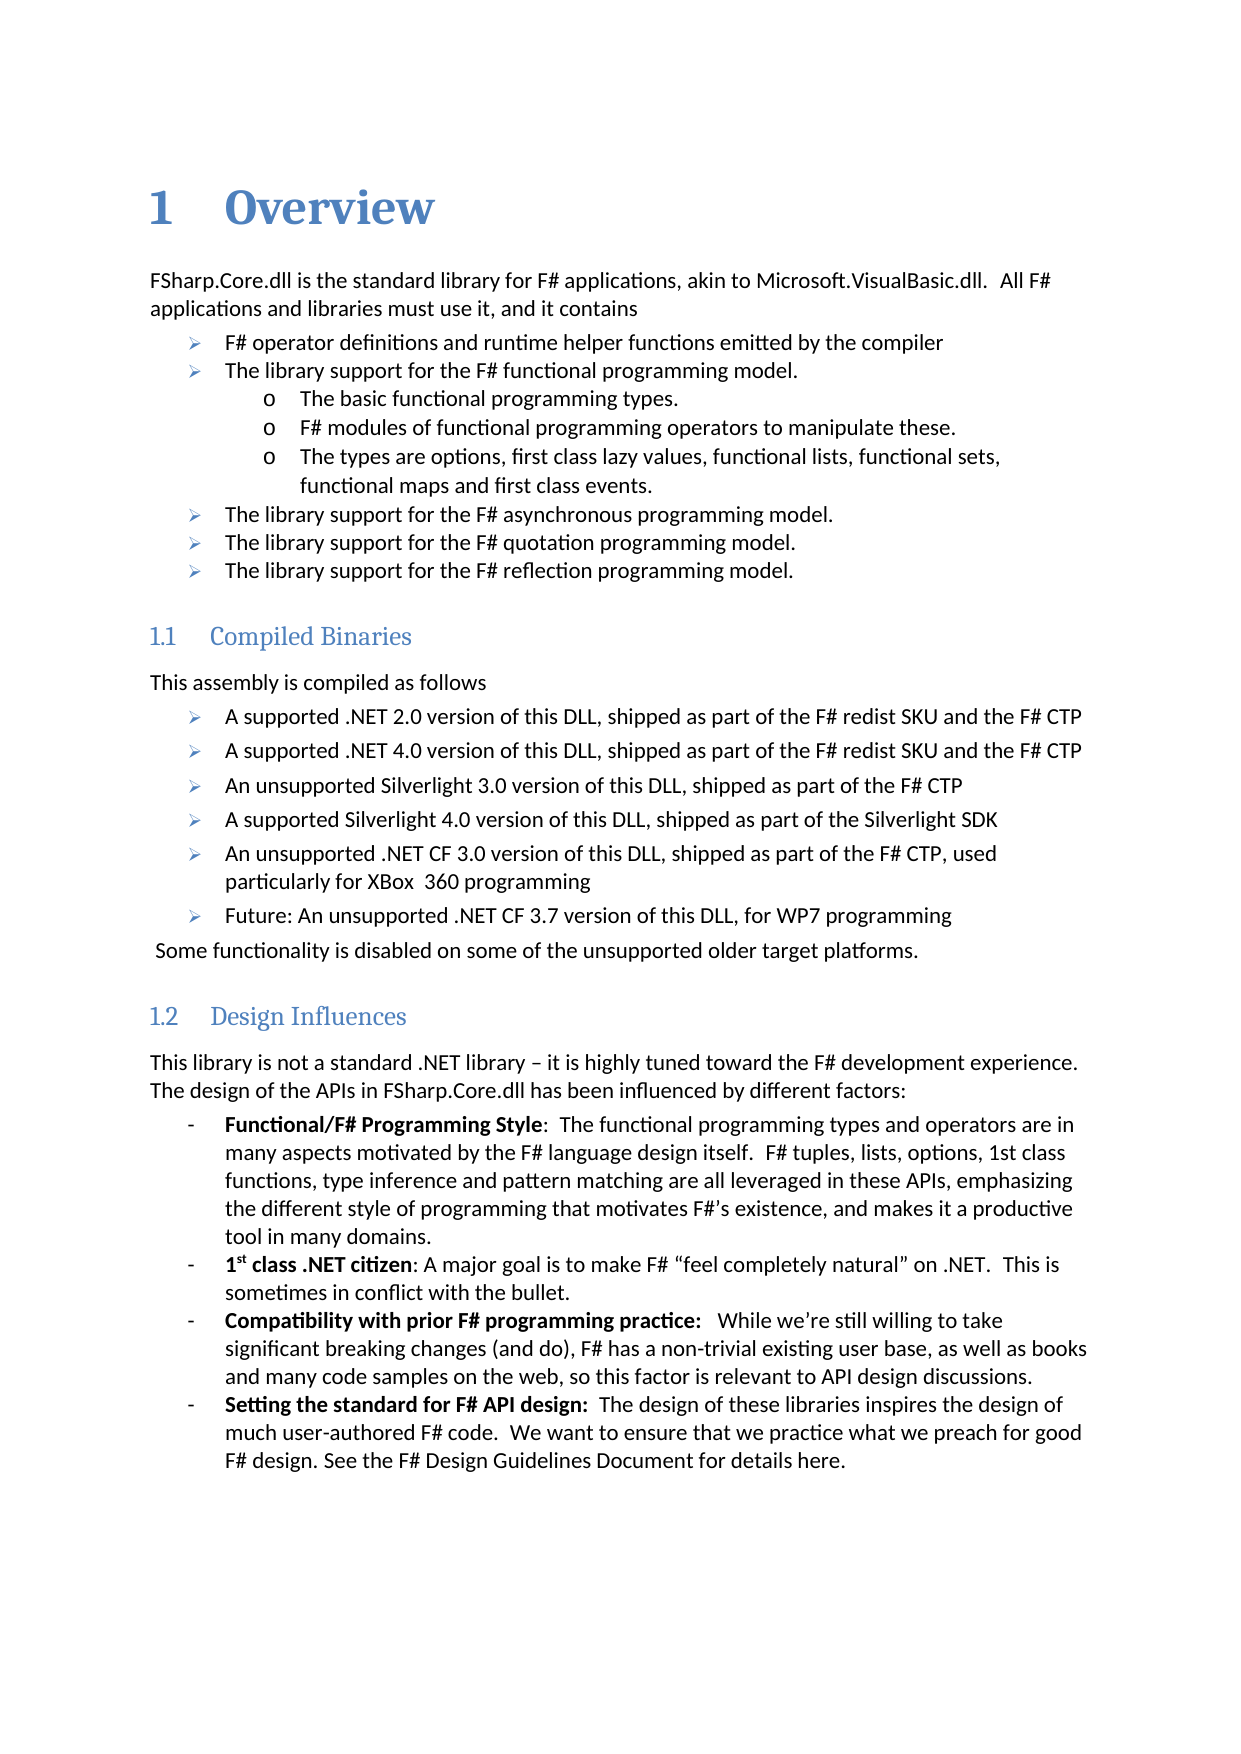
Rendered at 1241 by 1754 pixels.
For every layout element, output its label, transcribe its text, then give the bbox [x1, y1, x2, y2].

list Future: An unsupported .NET CF 3.7 version of this DLL, for WP7 programming [187, 902, 1090, 929]
list The library support for the F# quotation programming model. [187, 528, 1090, 556]
list F# modules of functional programming operators to manipulate these. [262, 413, 1090, 442]
list 1st class .NET citizen: A major goal is to make F# “feel completely natural” on .NET. This is sometimes in conflict with the bullet. [187, 1250, 1090, 1306]
text This library is not a standard .NET library – it is highly tuned toward the F# development experience. The design of the APIs in FSharp.Core.dll has been influenced by different factors: [150, 1048, 1090, 1104]
text Some functionality is disabled on some of the unsupported older target platforms. [150, 936, 1090, 964]
list An unsupported Silverlight 3.0 version of this DLL, shipped as part of the F# CTP [187, 771, 1090, 799]
subtitle Design Influences [150, 1001, 1090, 1032]
list Functional/F# Programming Style: The functional programming types and operators are in many aspects motivated by the F# language design itself. F# tuples, lists, options, 1st class functions, type inference and pattern matching are all leveraged in these APIs, emphasizing the different style of programming that motivates F#’s existence, and makes it a productive tool in many domains. [187, 1110, 1090, 1250]
list The library support for the F# asynchronous programming model. [187, 500, 1090, 528]
list A supported Silverlight 4.0 version of this DLL, shipped as part of the Silverlight SDK [187, 805, 1090, 833]
text This assembly is compiled as follows [150, 668, 1090, 696]
list A supported .NET 4.0 version of this DLL, shipped as part of the F# redist SKU and the F# CTP [187, 736, 1090, 764]
list The library support for the F# functional programming model. [187, 356, 1090, 384]
list An unsupported .NET CF 3.0 version of this DLL, shipped as part of the F# CTP, used particularly for XBox 360 programming [187, 839, 1090, 895]
text FSharp.Core.dll is the standard library for F# applications, akin to Microsoft.VisualBasic.dll. All F# applications and libraries must use it, and it contains [150, 266, 1090, 322]
list The types are options, first class lazy values, functional lists, functional sets, functional maps and first class events. [262, 442, 1090, 500]
subtitle Overview [150, 179, 1090, 237]
list A supported .NET 2.0 version of this DLL, shipped as part of the F# redist SKU and the F# CTP [187, 702, 1090, 730]
list The library support for the F# reflection programming model. [187, 556, 1090, 584]
list Compatibility with prior F# programming practice: While we’re still willing to take significant breaking changes (and do), F# has a non-trivial existing user base, as well as books and many code samples on the web, so this factor is relevant to API design discussions. [187, 1306, 1090, 1391]
list The basic functional programming types. [262, 384, 1090, 413]
list Setting the standard for F# API design: The design of these libraries inspires the design of much user-authored F# code. We want to ensure that we practice what we preach for good F# design. See the F# Design Guidelines Document for details here. [187, 1391, 1090, 1474]
list F# operator definitions and runtime helper functions emitted by the compiler [187, 328, 1090, 356]
subtitle Compiled Binaries [150, 621, 1090, 652]
